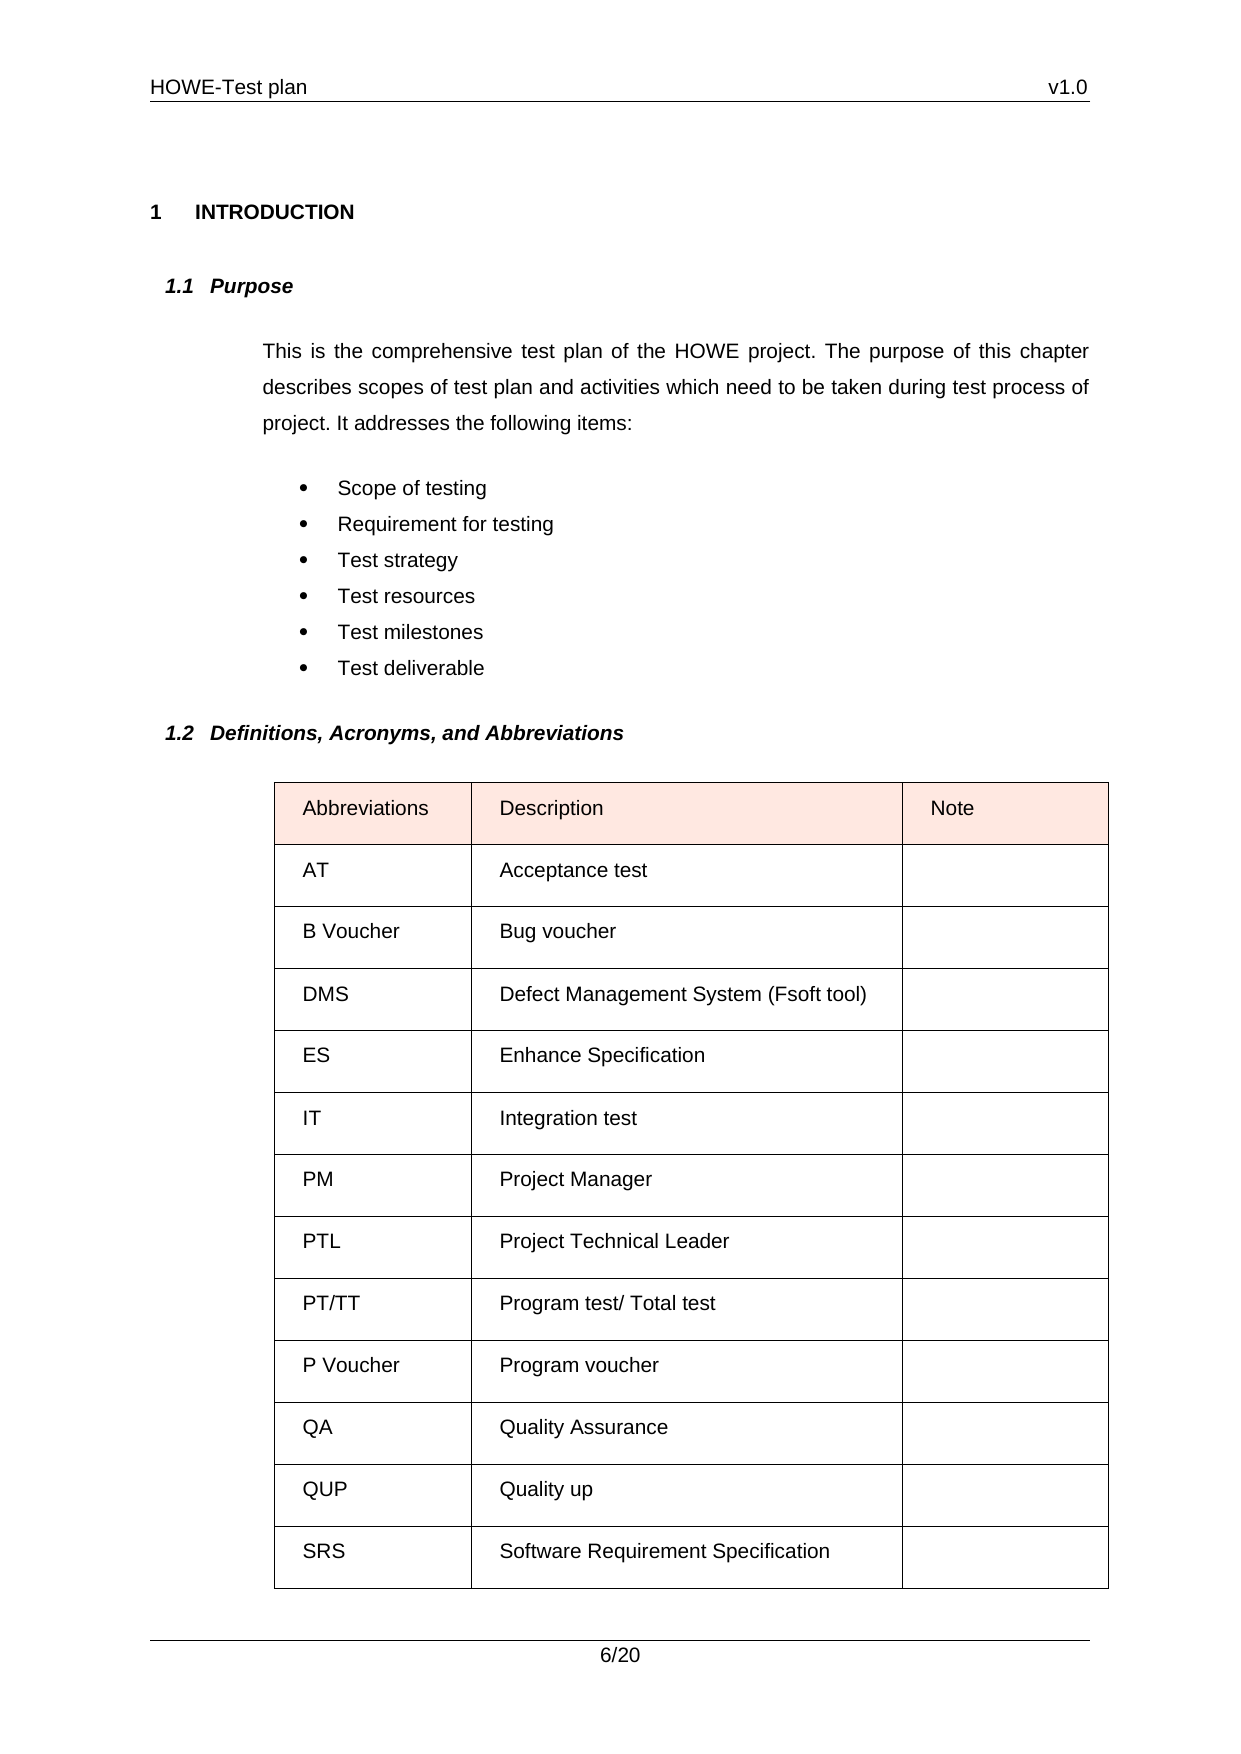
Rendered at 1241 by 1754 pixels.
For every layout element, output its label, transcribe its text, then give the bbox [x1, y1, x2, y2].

table_header Description [472, 783, 902, 844]
table_cell Quality up [472, 1465, 902, 1526]
table_cell [903, 1217, 1108, 1278]
table_cell P Voucher [275, 1341, 471, 1402]
table_cell Software Requirement Specification [472, 1527, 902, 1588]
list Test milestones [300, 620, 1090, 644]
table_cell [903, 1031, 1108, 1092]
table_cell B Voucher [275, 907, 471, 968]
table_cell PT/TT [275, 1279, 471, 1340]
table_cell ES [275, 1031, 471, 1092]
table_cell [903, 1093, 1108, 1154]
subtitle Purpose [165, 273, 1090, 297]
table_cell [903, 1279, 1108, 1340]
subtitle INTRODUCTION [150, 200, 1090, 224]
table_cell Integration test [472, 1093, 902, 1154]
table_cell Program voucher [472, 1341, 902, 1402]
list Test resources [300, 584, 1090, 608]
table_cell PTL [275, 1217, 471, 1278]
table_cell [903, 1465, 1108, 1526]
list Requirement for testing [300, 512, 1090, 536]
table_cell [903, 969, 1108, 1030]
table_header Abbreviations [275, 783, 471, 844]
table_cell PM [275, 1155, 471, 1216]
table_cell Project Technical Leader [472, 1217, 902, 1278]
table_cell Program test/ Total test [472, 1279, 902, 1340]
table_cell DMS [275, 969, 471, 1030]
list Scope of testing [300, 476, 1090, 499]
text This is the comprehensive test plan of the HOWE project. The purpose of this chapter describes scopes of test plan and activities which need to be taken during test process of project. It addresses the following items: [262, 338, 1090, 434]
list Test deliverable [300, 656, 1090, 680]
table_header Note [903, 783, 1108, 844]
table_cell Acceptance test [472, 845, 902, 906]
table_cell Bug voucher [472, 907, 902, 968]
list Test strategy [300, 548, 1090, 572]
table_cell Enhance Specification [472, 1031, 902, 1092]
table_cell [903, 907, 1108, 968]
table_cell Project Manager [472, 1155, 902, 1216]
table_cell QUP [275, 1465, 471, 1526]
table_cell QA [275, 1403, 471, 1464]
table_cell SRS [275, 1527, 471, 1588]
table_cell Quality Assurance [472, 1403, 902, 1464]
table_cell AT [275, 845, 471, 906]
table_cell [903, 1403, 1108, 1464]
table_cell Defect Management System (Fsoft tool) [472, 969, 902, 1030]
table_cell IT [275, 1093, 471, 1154]
subtitle Definitions, Acronyms, and Abbreviations [165, 721, 1090, 745]
table_cell [903, 845, 1108, 906]
table_cell [903, 1155, 1108, 1216]
table_cell [903, 1527, 1108, 1588]
table_cell [903, 1341, 1108, 1402]
